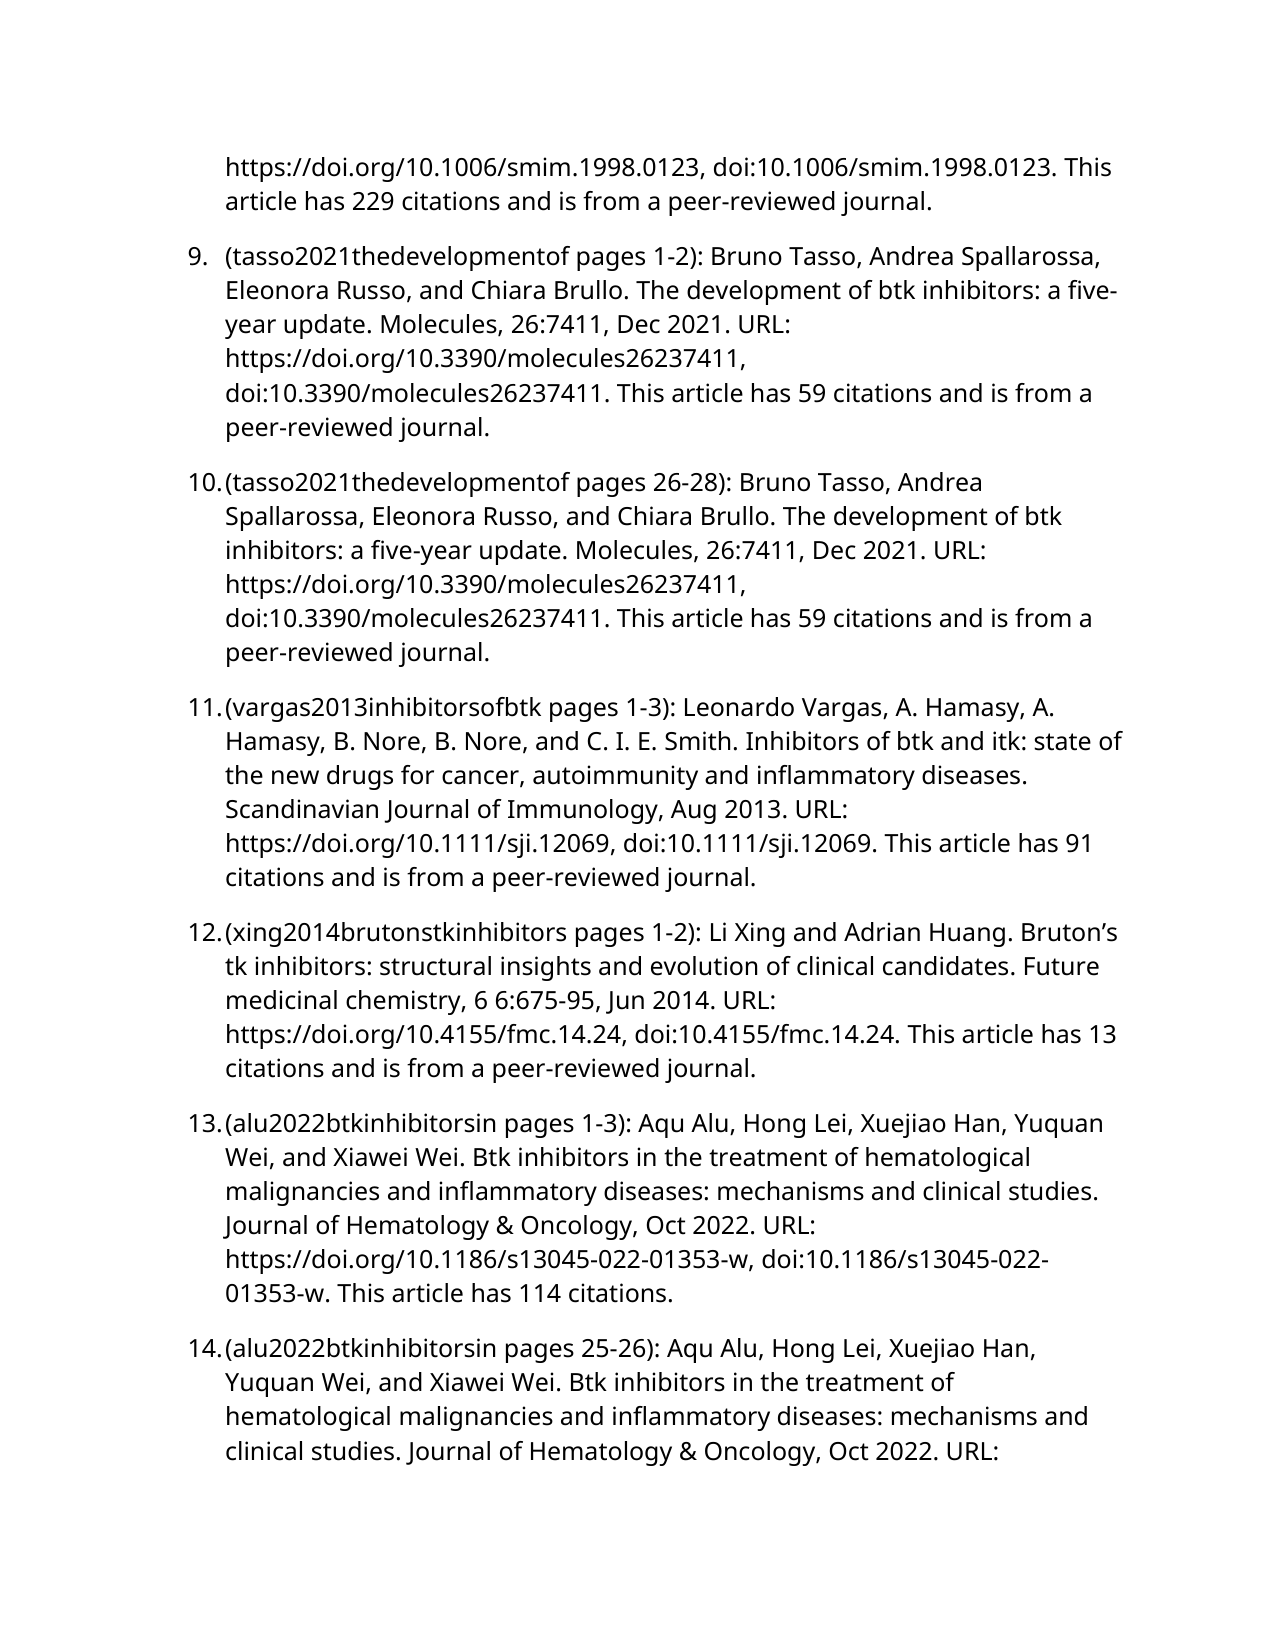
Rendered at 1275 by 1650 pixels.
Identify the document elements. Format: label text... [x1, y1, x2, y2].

list (tasso2021thedevelopmentof pages 26-28): Bruno Tasso, Andrea Spallarossa, Eleonora Russo, and Chiara Brullo. The development of btk inhibitors: a five-year update. Molecules, 26:7411, Dec 2021. URL: https://doi.org/10.3390/molecules26237411, doi:10.3390/molecules26237411. This article has 59 citations and is from a peer-reviewed journal. [187, 464, 1125, 668]
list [187, 150, 1125, 218]
list (vargas2013inhibitorsofbtk pages 1-3): Leonardo Vargas, A. Hamasy, A. Hamasy, B. Nore, B. Nore, and C. I. E. Smith. Inhibitors of btk and itk: state of the new drugs for cancer, autoimmunity and inflammatory diseases. Scandinavian Journal of Immunology, Aug 2013. URL: https://doi.org/10.1111/sji.12069, doi:10.1111/sji.12069. This article has 91 citations and is from a peer-reviewed journal. [187, 689, 1125, 894]
list (alu2022btkinhibitorsin pages 1-3): Aqu Alu, Hong Lei, Xuejiao Han, Yuquan Wei, and Xiawei Wei. Btk inhibitors in the treatment of hematological malignancies and inflammatory diseases: mechanisms and clinical studies. Journal of Hematology & Oncology, Oct 2022. URL: https://doi.org/10.1186/s13045-022-01353-w, doi:10.1186/s13045-022-01353-w. This article has 114 citations. [187, 1106, 1125, 1310]
list (xing2014brutonstkinhibitors pages 1-2): Li Xing and Adrian Huang. Bruton’s tk inhibitors: structural insights and evolution of clinical candidates. Future medicinal chemistry, 6 6:675-95, Jun 2014. URL: https://doi.org/10.4155/fmc.14.24, doi:10.4155/fmc.14.24. This article has 13 citations and is from a peer-reviewed journal. [187, 914, 1125, 1085]
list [187, 1331, 1125, 1467]
list (tasso2021thedevelopmentof pages 1-2): Bruno Tasso, Andrea Spallarossa, Eleonora Russo, and Chiara Brullo. The development of btk inhibitors: a five-year update. Molecules, 26:7411, Dec 2021. URL: https://doi.org/10.3390/molecules26237411, doi:10.3390/molecules26237411. This article has 59 citations and is from a peer-reviewed journal. [187, 239, 1125, 443]
